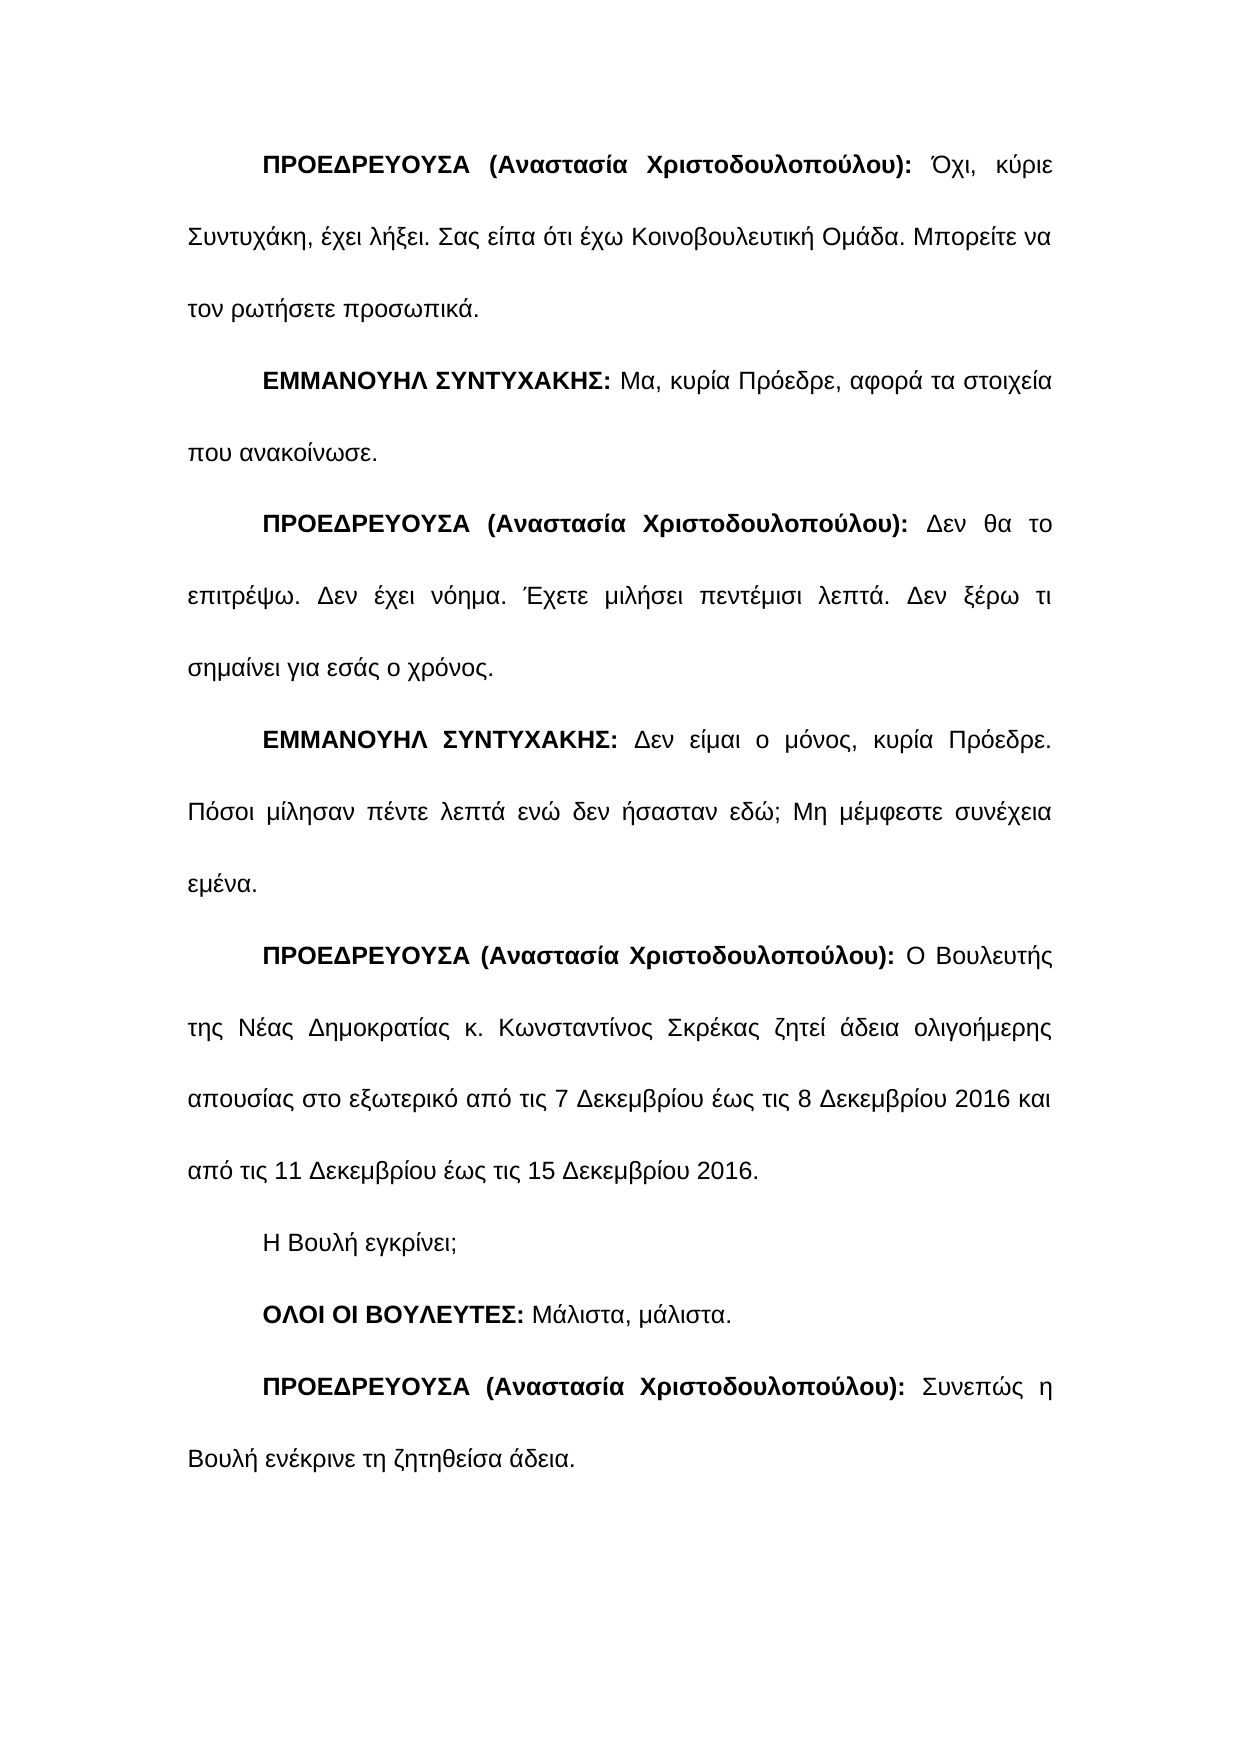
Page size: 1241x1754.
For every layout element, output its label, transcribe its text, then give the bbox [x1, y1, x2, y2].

text ΕΜΜΑΝΟΥΗΛ ΣΥΝΤΥΧΑΚΗΣ: Μα, κυρία Πρόεδρε, αφορά τα στοιχεία που ανακοίνωσε. [187, 366, 1053, 466]
text ΠΡΟΕΔΡΕΥΟΥΣΑ (Αναστασία Χριστοδουλοπούλου): Όχι, κύριε Συντυχάκη, έχει λήξει. Σας είπα ότι έχω Κοινοβουλευτική Ομάδα. Μπορείτε να τον ρωτήσετε προσωπικά. [187, 150, 1053, 322]
text ΠΡΟΕΔΡΕΥΟΥΣΑ (Αναστασία Χριστοδουλοπούλου): Συνεπώς η Βουλή ενέκρινε τη ζητηθείσα άδεια. [187, 1372, 1053, 1472]
text ΟΛΟΙ ΟΙ ΒΟΥΛΕΥΤΕΣ: Μάλιστα, μάλιστα. [187, 1300, 1053, 1329]
text ΠΡΟΕΔΡΕΥΟΥΣΑ (Αναστασία Χριστοδουλοπούλου): Δεν θα το επιτρέψω. Δεν έχει νόημα. Έχετε μιλήσει πεντέμισι λεπτά. Δεν ξέρω τι σημαίνει για εσάς ο χρόνος. [187, 509, 1053, 682]
text ΕΜΜΑΝΟΥΗΛ ΣΥΝΤΥΧΑΚΗΣ: Δεν είμαι ο μόνος, κυρία Πρόεδρε. Πόσοι μίλησαν πέντε λεπτά ενώ δεν ήσασταν εδώ; Μη μέμφεστε συνέχεια εμένα. [187, 725, 1053, 897]
text Η Βουλή εγκρίνει; [187, 1228, 1053, 1257]
text ΠΡΟΕΔΡΕΥΟΥΣΑ (Αναστασία Χριστοδουλοπούλου): Ο Βουλευτής της Νέας Δημοκρατίας κ. Κωνσταντίνος Σκρέκας ζητεί άδεια ολιγοήμερης απουσίας στο εξωτερικό από τις 7 Δεκεμβρίου έως τις 8 Δεκεμβρίου 2016 και από τις 11 Δεκεμβρίου έως τις 15 Δεκεμβρίου 2016. [187, 941, 1053, 1185]
